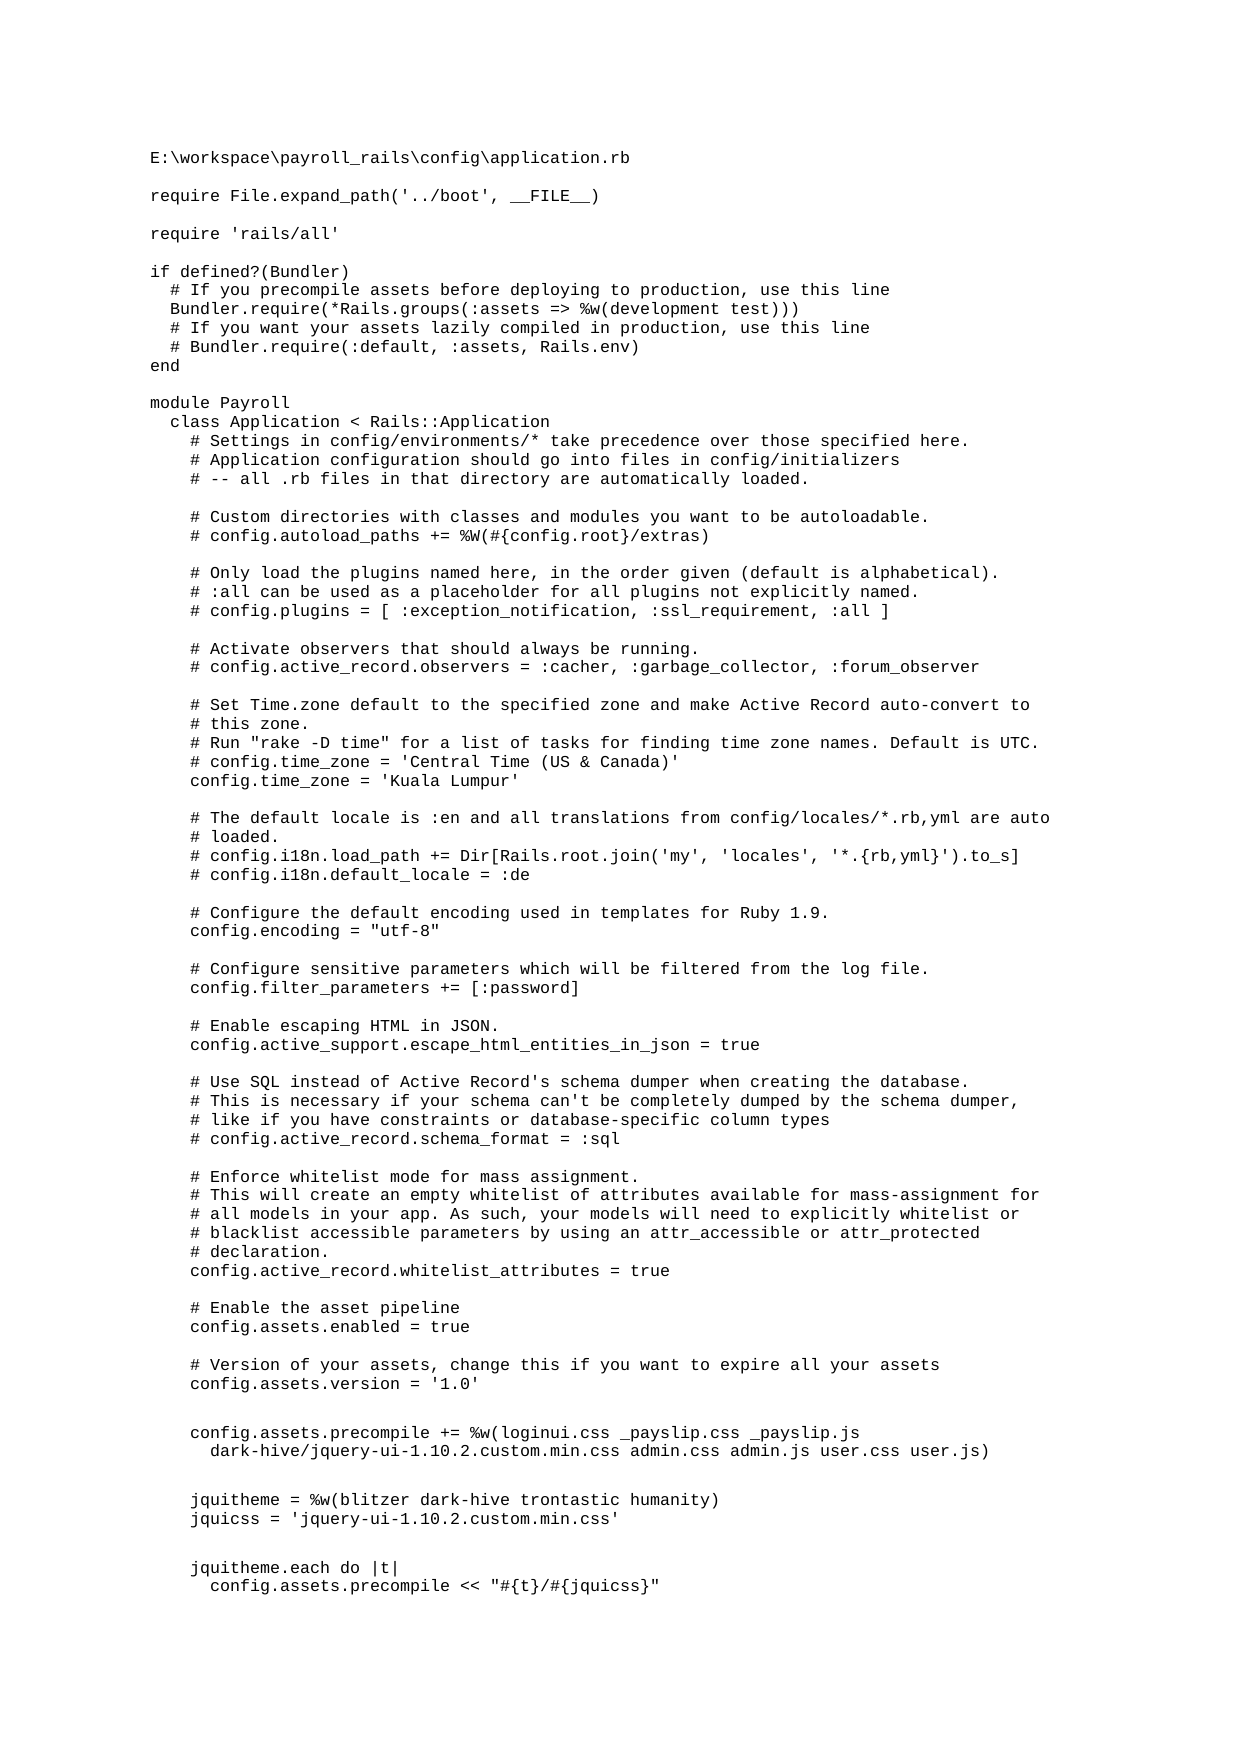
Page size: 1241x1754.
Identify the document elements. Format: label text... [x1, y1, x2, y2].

text # all models in your app. As such, your models will need to explicitly whitelist or [150, 1206, 1090, 1225]
text dark-hive/jquery-ui-1.10.2.custom.min.css admin.css admin.js user.css user.js) [150, 1443, 1090, 1462]
text module Payroll [150, 395, 1090, 414]
text # Activate observers that should always be running. [150, 640, 1090, 659]
text # Version of your assets, change this if you want to expire all your assets [150, 1357, 1090, 1376]
text # Custom directories with classes and modules you want to be autoloadable. [150, 508, 1090, 527]
text # Enable the asset pipeline [150, 1300, 1090, 1319]
text # -- all .rb files in that directory are automatically loaded. [150, 471, 1090, 489]
text # This will create an empty whitelist of attributes available for mass-assignment for [150, 1187, 1090, 1206]
text # config.plugins = [ :exception_notification, :ssl_requirement, :all ] [150, 602, 1090, 621]
text # Settings in config/environments/* take precedence over those specified here. [150, 433, 1090, 452]
text # Application configuration should go into files in config/initializers [150, 452, 1090, 471]
text # like if you have constraints or database-specific column types [150, 1112, 1090, 1130]
text class Application < Rails::Application [150, 414, 1090, 433]
text end [150, 357, 1090, 376]
text # config.time_zone = 'Central Time (US & Canada)' [150, 753, 1090, 772]
text # The default locale is :en and all translations from config/locales/*.rb,yml are auto [150, 810, 1090, 829]
text # declaration. [150, 1243, 1090, 1262]
text # blacklist accessible parameters by using an attr_accessible or attr_protected [150, 1225, 1090, 1243]
text config.assets.enabled = true [150, 1319, 1090, 1338]
text # Enforce whitelist mode for mass assignment. [150, 1168, 1090, 1187]
text # :all can be used as a placeholder for all plugins not explicitly named. [150, 584, 1090, 602]
text jquitheme.each do |t| [150, 1559, 1090, 1578]
text # Enable escaping HTML in JSON. [150, 1017, 1090, 1036]
text # Configure sensitive parameters which will be filtered from the log file. [150, 961, 1090, 979]
text # If you want your assets lazily compiled in production, use this line [150, 320, 1090, 338]
text config.encoding = "utf-8" [150, 923, 1090, 942]
text config.active_record.whitelist_attributes = true [150, 1262, 1090, 1281]
text config.assets.precompile << "#{t}/#{jquicss}" [150, 1578, 1090, 1597]
text # Use SQL instead of Active Record's schema dumper when creating the database. [150, 1074, 1090, 1093]
text # config.i18n.load_path += Dir[Rails.root.join('my', 'locales', '*.{rb,yml}').to_s] [150, 848, 1090, 866]
text config.filter_parameters += [:password] [150, 979, 1090, 998]
text # Configure the default encoding used in templates for Ruby 1.9. [150, 904, 1090, 923]
text jquitheme = %w(blitzer dark-hive trontastic humanity) [150, 1492, 1090, 1511]
text require 'rails/all' [150, 225, 1090, 244]
text jquicss = 'jquery-ui-1.10.2.custom.min.css' [150, 1511, 1090, 1529]
text # config.active_record.observers = :cacher, :garbage_collector, :forum_observer [150, 659, 1090, 678]
text # config.autoload_paths += %W(#{config.root}/extras) [150, 527, 1090, 546]
text # Run "rake -D time" for a list of tasks for finding time zone names. Default is UTC. [150, 734, 1090, 753]
text # loaded. [150, 829, 1090, 848]
text # Bundler.require(:default, :assets, Rails.env) [150, 338, 1090, 357]
text config.assets.precompile += %w(loginui.css _payslip.css _payslip.js [150, 1424, 1090, 1443]
text require File.expand_path('../boot', __FILE__) [150, 188, 1090, 207]
text # This is necessary if your schema can't be completely dumped by the schema dumper, [150, 1093, 1090, 1112]
text # config.active_record.schema_format = :sql [150, 1130, 1090, 1149]
text # If you precompile assets before deploying to production, use this line [150, 282, 1090, 301]
text # this zone. [150, 716, 1090, 734]
text # config.i18n.default_locale = :de [150, 866, 1090, 885]
text Bundler.require(*Rails.groups(:assets => %w(development test))) [150, 301, 1090, 320]
text # Set Time.zone default to the specified zone and make Active Record auto-convert to [150, 697, 1090, 716]
text E:\workspace\payroll_rails\config\application.rb [150, 150, 1090, 169]
text if defined?(Bundler) [150, 263, 1090, 282]
text # Only load the plugins named here, in the order given (default is alphabetical). [150, 565, 1090, 584]
text config.active_support.escape_html_entities_in_json = true [150, 1036, 1090, 1055]
text config.assets.version = '1.0' [150, 1376, 1090, 1394]
text config.time_zone = 'Kuala Lumpur' [150, 772, 1090, 791]
